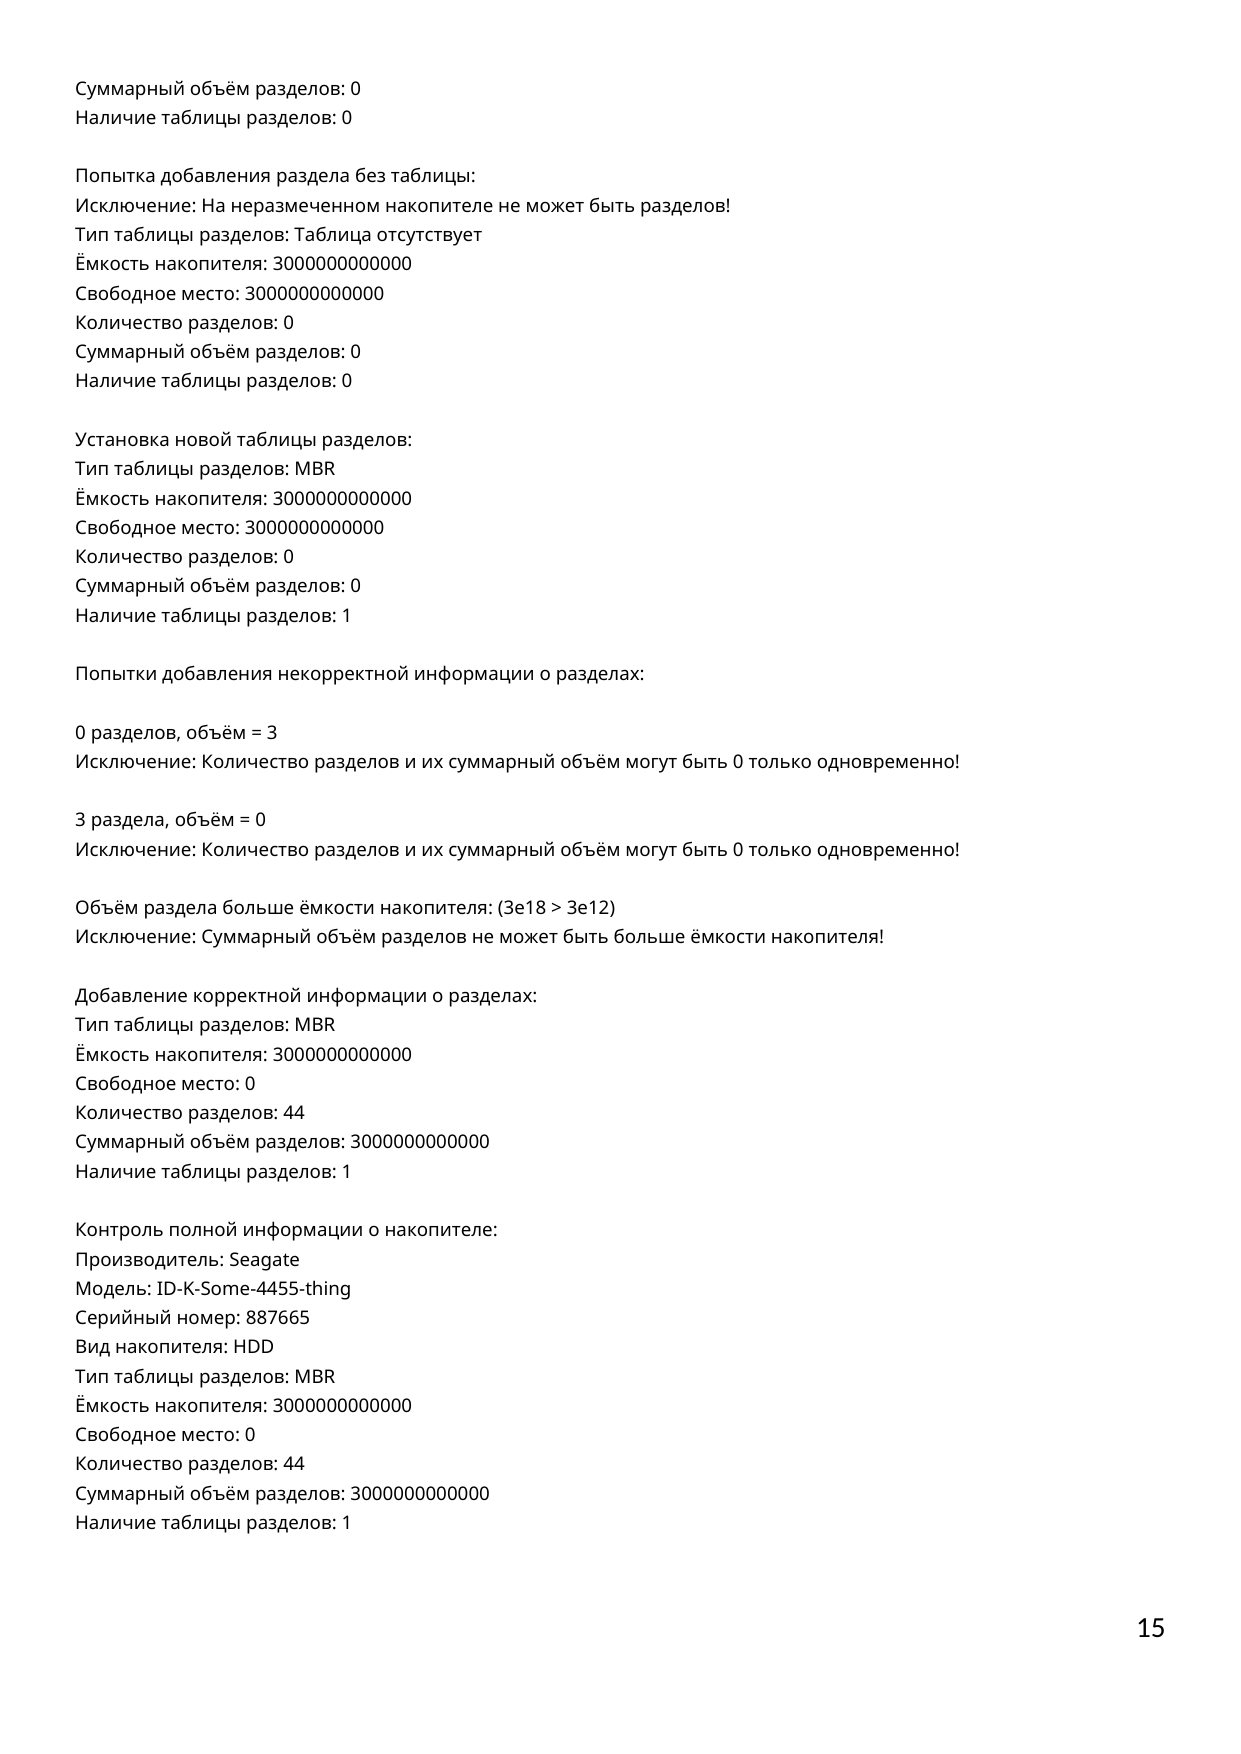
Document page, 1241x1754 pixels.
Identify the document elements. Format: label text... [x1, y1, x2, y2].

text Ёмкость накопителя: 3000000000000 [75, 251, 1165, 276]
text Тип таблицы разделов: MBR [75, 1363, 1165, 1388]
text Исключение: Количество разделов и их суммарный объём могут быть 0 только одновременно! [75, 748, 1165, 774]
text Исключение: Суммарный объём разделов не может быть больше ёмкости накопителя! [75, 924, 1165, 949]
text Попытки добавления некорректной информации о разделах: [75, 660, 1165, 686]
text Наличие таблицы разделов: 1 [75, 602, 1165, 627]
text Установка новой таблицы разделов: [75, 426, 1165, 452]
text Количество разделов: 44 [75, 1451, 1165, 1476]
text Тип таблицы разделов: MBR [75, 1012, 1165, 1037]
text Наличие таблицы разделов: 1 [75, 1509, 1165, 1535]
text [75, 221, 1165, 247]
text 0 разделов, объём = 3 [75, 719, 1165, 744]
text Исключение: Количество разделов и их суммарный объём могут быть 0 только одновременно! [75, 836, 1165, 862]
text Вид накопителя: HDD [75, 1334, 1165, 1359]
text Суммарный объём разделов: 0 [75, 573, 1165, 598]
text Количество разделов: 0 [75, 543, 1165, 569]
text Модель: ID-K-Some-4455-thing [75, 1275, 1165, 1301]
text Ёмкость накопителя: 3000000000000 [75, 1041, 1165, 1066]
text Суммарный объём разделов: 0 [75, 75, 1165, 101]
text Контроль полной информации о накопителе: [75, 1217, 1165, 1242]
text Суммарный объём разделов: 3000000000000 [75, 1480, 1165, 1506]
text Ёмкость накопителя: 3000000000000 [75, 485, 1165, 510]
text Производитель: Seagate [75, 1246, 1165, 1271]
text Количество разделов: 44 [75, 1099, 1165, 1125]
text Свободное место: 3000000000000 [75, 514, 1165, 539]
text Свободное место: 0 [75, 1070, 1165, 1096]
text Добавление корректной информации о разделах: [75, 982, 1165, 1008]
text 3 раздела, объём = 0 [75, 807, 1165, 832]
text Исключение: На неразмеченном накопителе не может быть разделов! [75, 192, 1165, 218]
text Суммарный объём разделов: 0 [75, 338, 1165, 364]
text Тип таблицы разделов: MBR [75, 456, 1165, 481]
text Наличие таблицы разделов: 0 [75, 368, 1165, 393]
text Наличие таблицы разделов: 1 [75, 1158, 1165, 1183]
text Попытка добавления раздела без таблицы: [75, 163, 1165, 188]
text Свободное место: 3000000000000 [75, 280, 1165, 305]
text Ёмкость накопителя: 3000000000000 [75, 1392, 1165, 1418]
text Свободное место: 0 [75, 1421, 1165, 1447]
text Наличие таблицы разделов: 0 [75, 104, 1165, 130]
text Количество разделов: 0 [75, 309, 1165, 335]
text Объём раздела больше ёмкости накопителя: (3e18 > 3e12) [75, 894, 1165, 920]
text Суммарный объём разделов: 3000000000000 [75, 1129, 1165, 1154]
text Серийный номер: 887665 [75, 1304, 1165, 1330]
